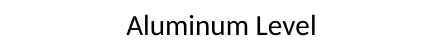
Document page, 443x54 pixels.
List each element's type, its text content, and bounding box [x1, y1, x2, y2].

text Aluminum Level [1, 7, 441, 43]
